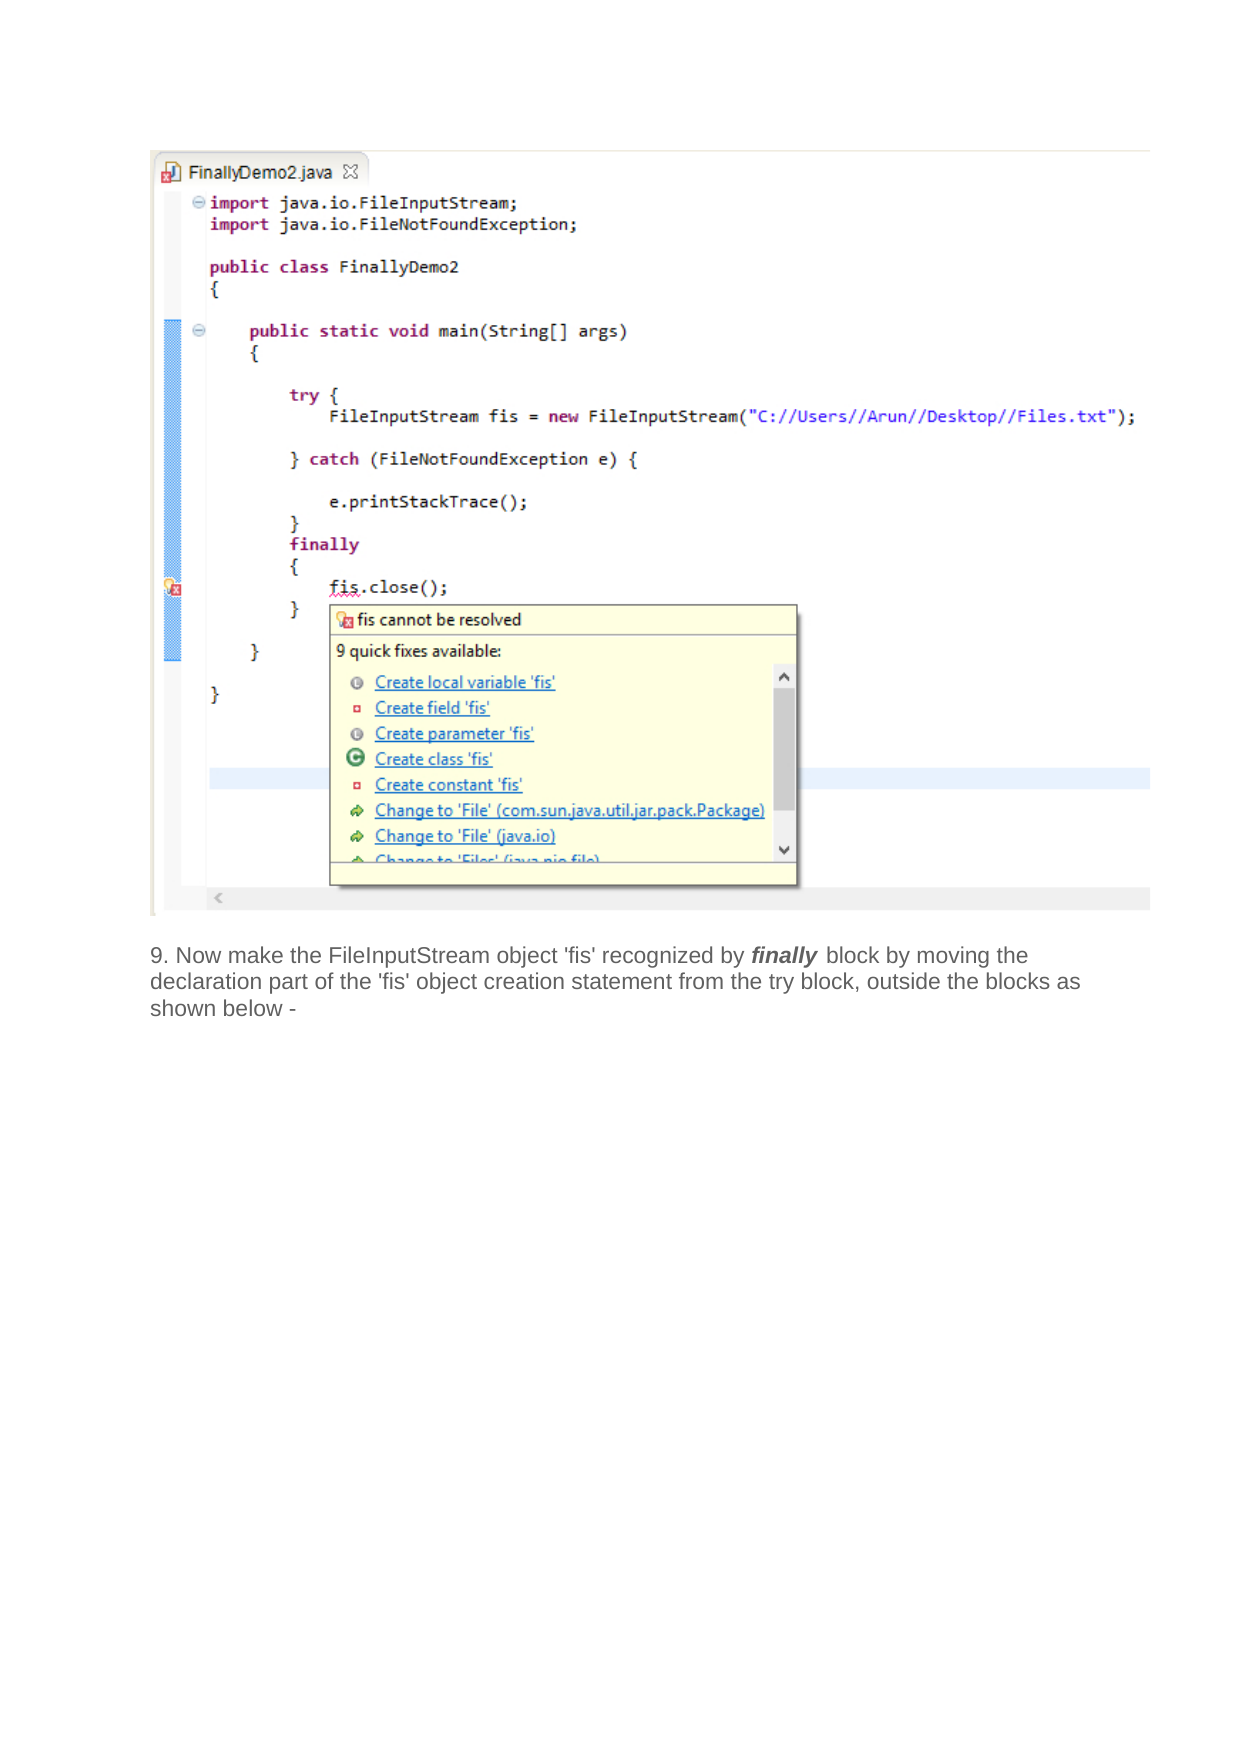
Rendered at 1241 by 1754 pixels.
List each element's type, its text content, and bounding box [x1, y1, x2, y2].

text 9. Now make the FileInputStream object 'fis' recognized by finally block by moving the declaration part of the 'fis' object creation statement from the try block, outside the blocks as shown below - [150, 916, 1090, 1021]
picture [150, 150, 1150, 916]
